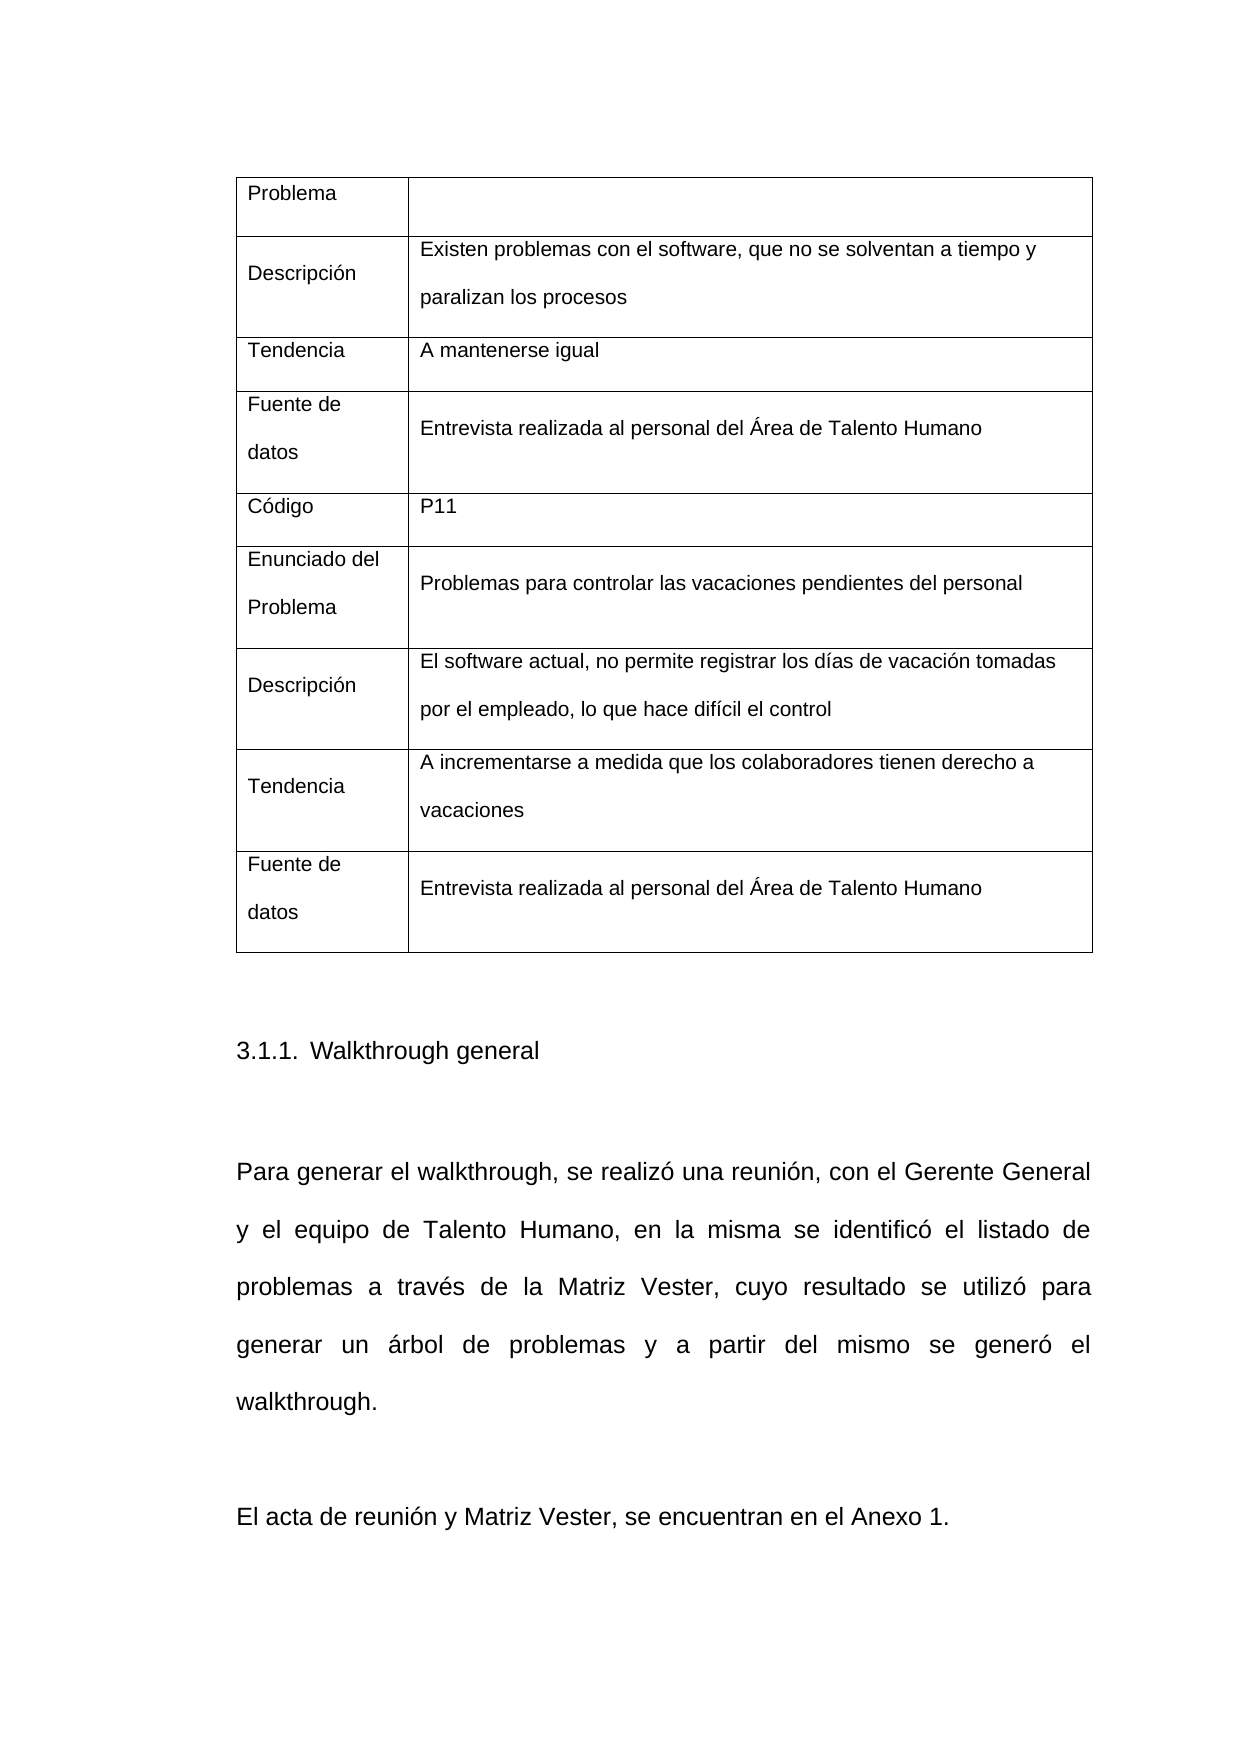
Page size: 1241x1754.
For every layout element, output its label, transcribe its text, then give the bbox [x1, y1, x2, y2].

text Para generar el walkthrough, se realizó una reunión, con el Gerente General y el equipo de Talento Humano, en la misma se identificó el listado de problemas a través de la Matriz Vester, cuyo resultado se utilizó para generar un árbol de problemas y a partir del mismo se generó el walkthrough. [236, 1157, 1092, 1416]
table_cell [237, 178, 408, 236]
table_cell A mantenerse igual [409, 338, 1092, 391]
table_cell Tendencia [237, 750, 408, 851]
table_cell Código [237, 494, 408, 546]
text El acta de reunión y Matriz Vester, se encuentran en el Anexo 1. [236, 1502, 1092, 1531]
table_cell Entrevista realizada al personal del Área de Talento Humano [409, 852, 1092, 952]
table_cell Descripción [237, 649, 408, 749]
table_cell Entrevista realizada al personal del Área de Talento Humano [409, 392, 1092, 492]
table_cell Fuente de datos [237, 392, 408, 492]
table_cell Fuente de datos [237, 852, 408, 952]
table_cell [409, 178, 1092, 236]
table_cell P11 [409, 494, 1092, 546]
table_cell Enunciado del Problema [237, 547, 408, 648]
table_cell El software actual, no permite registrar los días de vacación tomadas por el empleado, lo que hace difícil el control [409, 649, 1092, 749]
title Walkthrough general [236, 1036, 1092, 1064]
table_cell Tendencia [237, 338, 408, 391]
table_cell Existen problemas con el software, que no se solventan a tiempo y paralizan los procesos [409, 237, 1092, 337]
table_cell Problemas para controlar las vacaciones pendientes del personal [409, 547, 1092, 648]
table_cell Descripción [237, 237, 408, 337]
table_cell A incrementarse a medida que los colaboradores tienen derecho a vacaciones [409, 750, 1092, 851]
